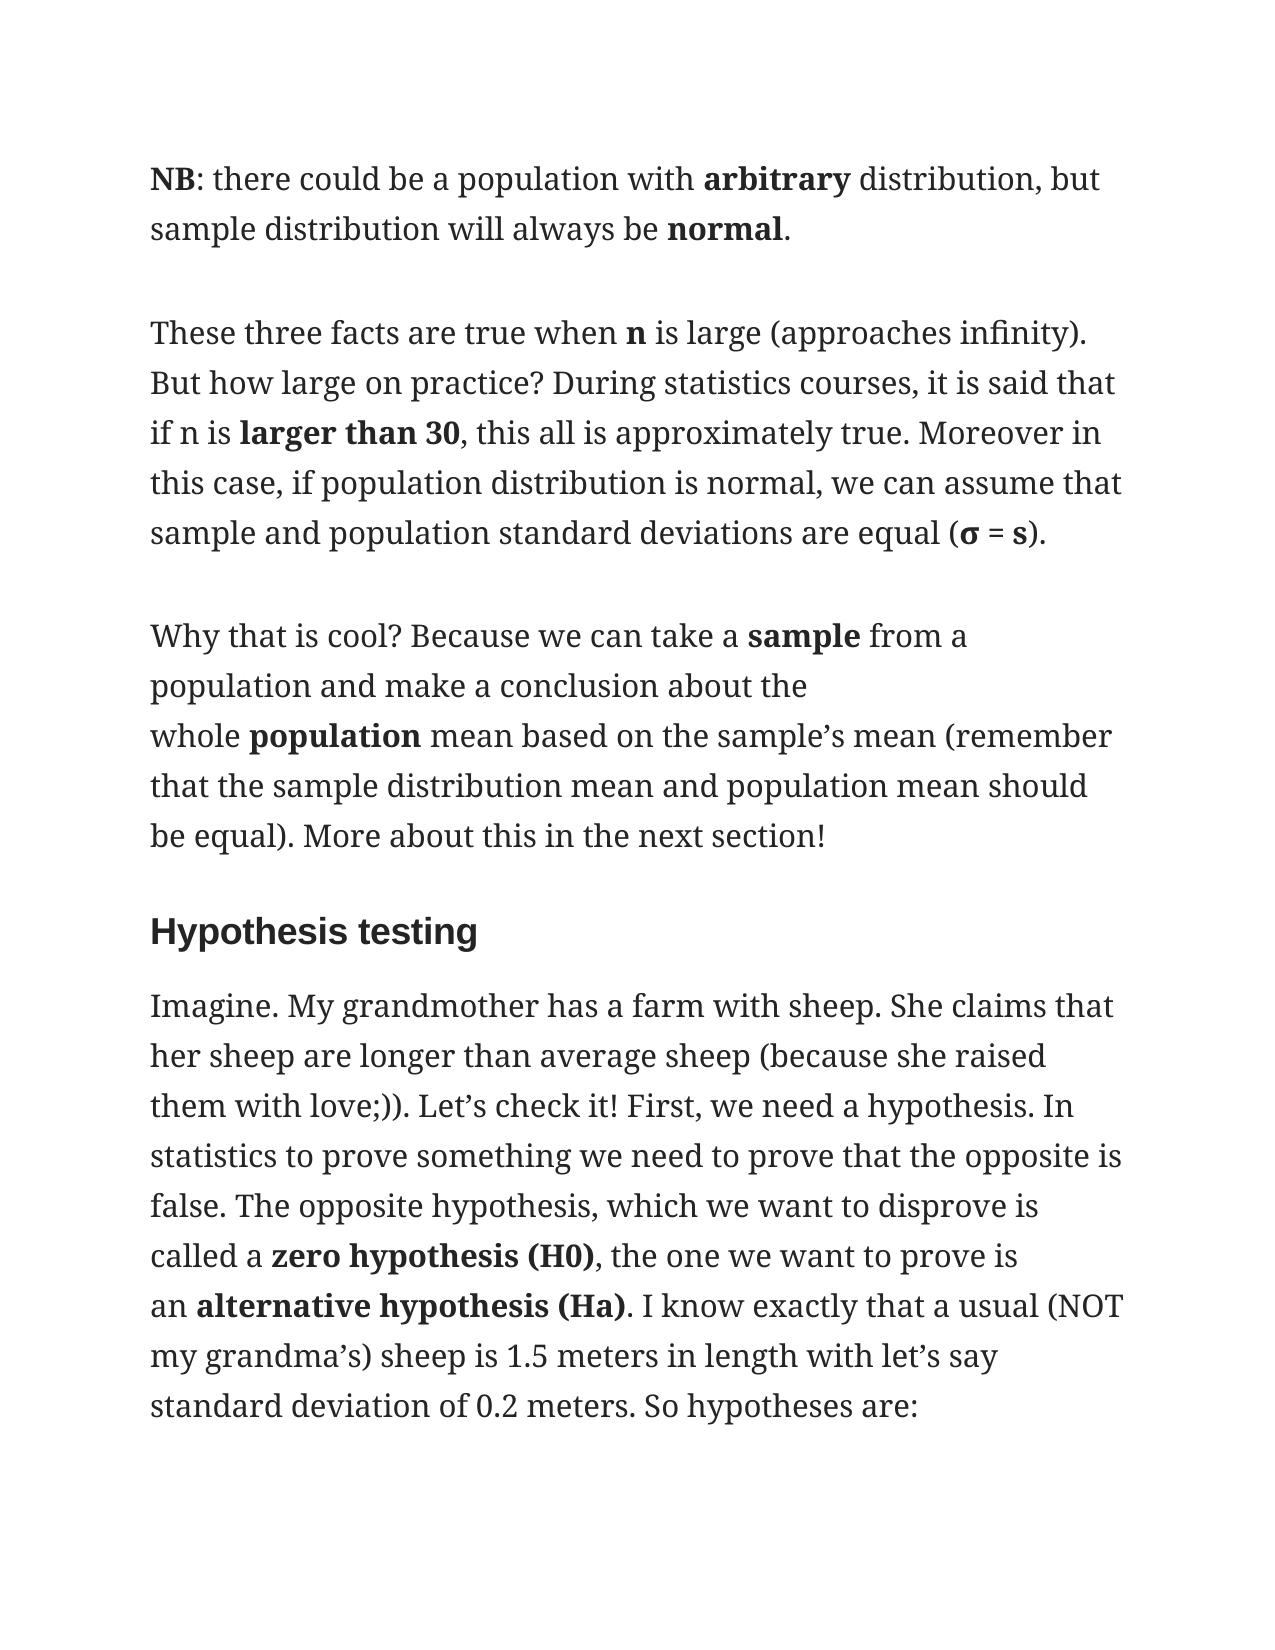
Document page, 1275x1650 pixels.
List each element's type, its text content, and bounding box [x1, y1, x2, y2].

text These three facts are true when n is large (approaches infinity). But how large on practice? During statistics courses, it is said that if n is larger than 30, this all is approximately true. Moreover in this case, if population distribution is normal, we can assume that sample and population standard deviations are equal (σ = s). [150, 303, 1125, 553]
text Imagine. My grandmother has a farm with sheep. She claims that her sheep are longer than average sheep (because she raised them with love;)). Let’s check it! First, we need a hypothesis. In statistics to prove something we need to prove that the opposite is false. The opposite hypothesis, which we want to disprove is called a zero hypothesis (H0), the one we want to prove is an alternative hypothesis (Ha). I know exactly that a usual (NOT my grandma’s) sheep is 1.5 meters in length with let’s say standard deviation of 0.2 meters. So hypotheses are: [150, 976, 1125, 1426]
text Hypothesis testing [150, 906, 1125, 953]
text Why that is cool? Because we can take a sample from a population and make a conclusion about the whole population mean based on the sample’s mean (remember that the sample distribution mean and population mean should be equal). More about this in the next section! [150, 607, 1125, 857]
text NB: there could be a population with arbitrary distribution, but sample distribution will always be normal. [150, 150, 1125, 250]
